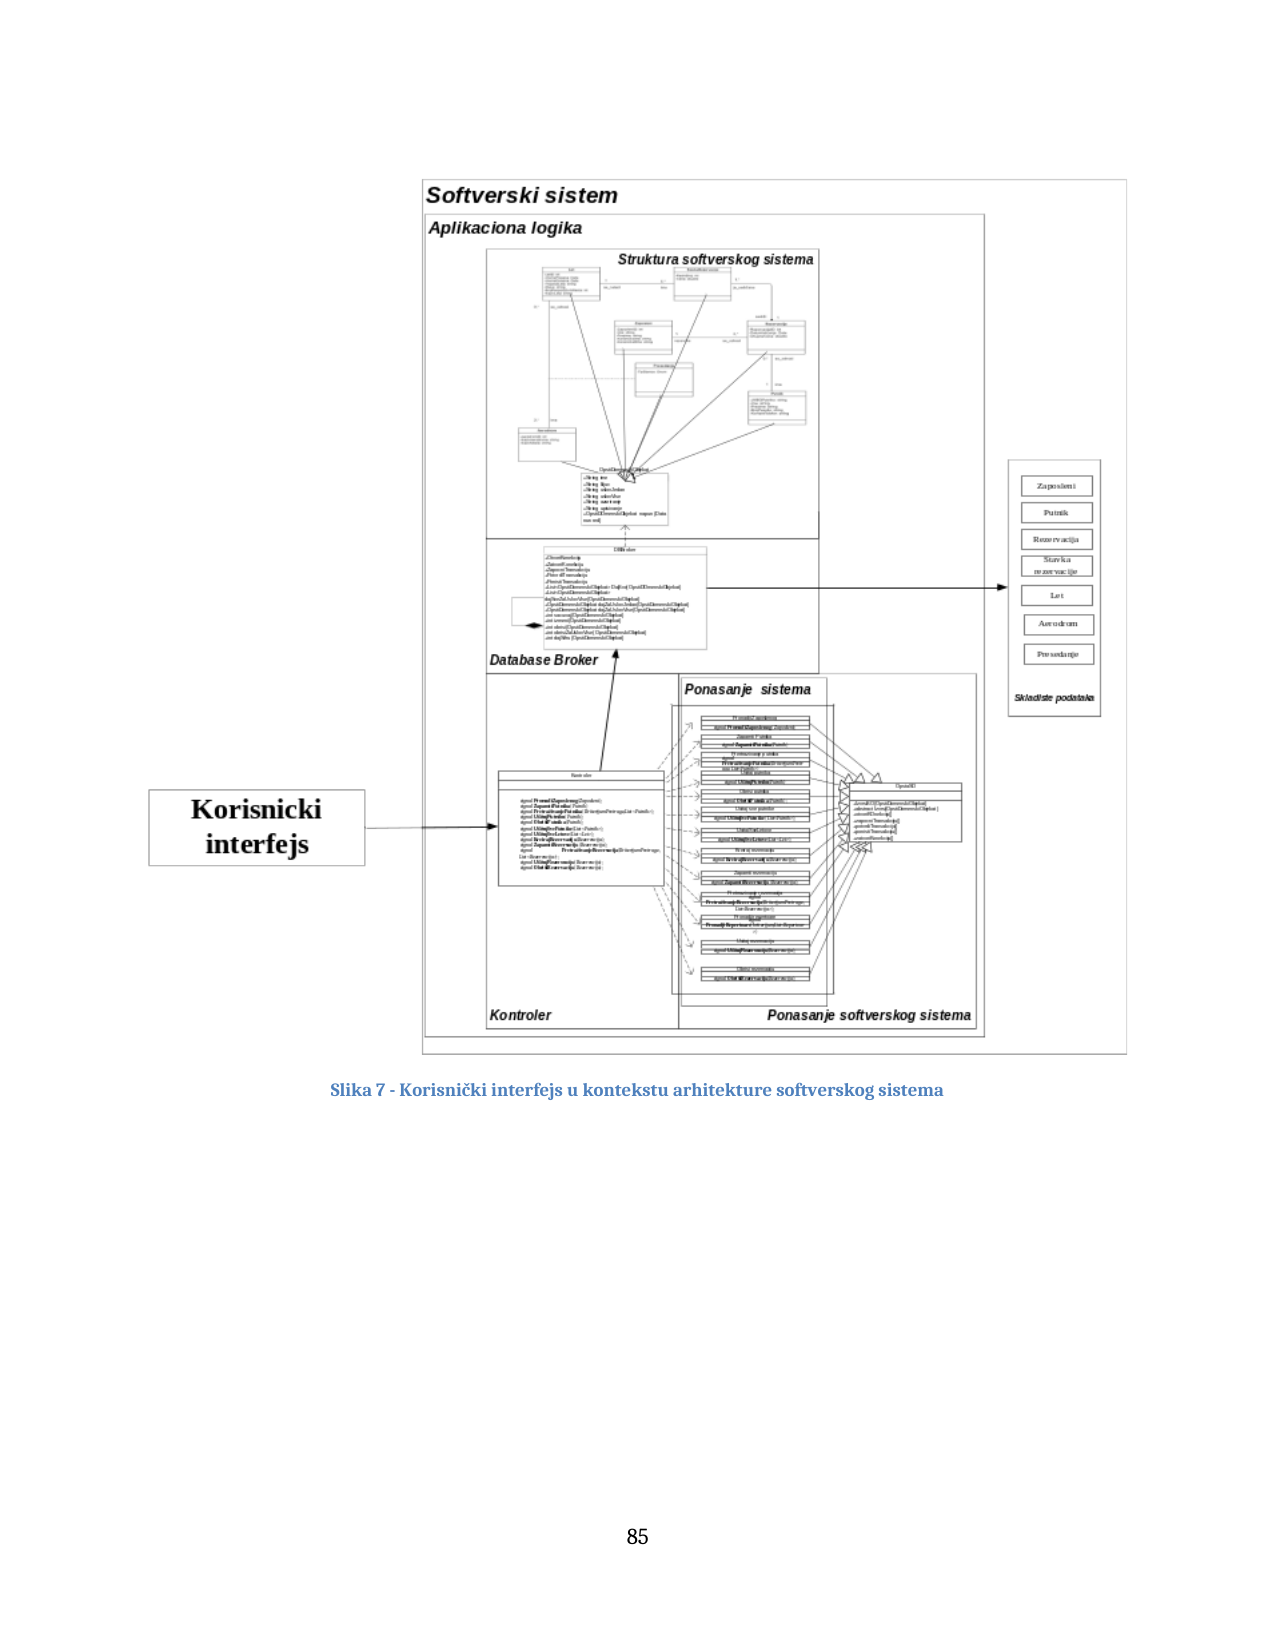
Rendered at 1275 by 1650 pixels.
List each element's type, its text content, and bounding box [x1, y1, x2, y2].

text Slika 7 - Korisnički interfejs u kontekstu arhitekture softverskog sistema [148, 1079, 1127, 1101]
